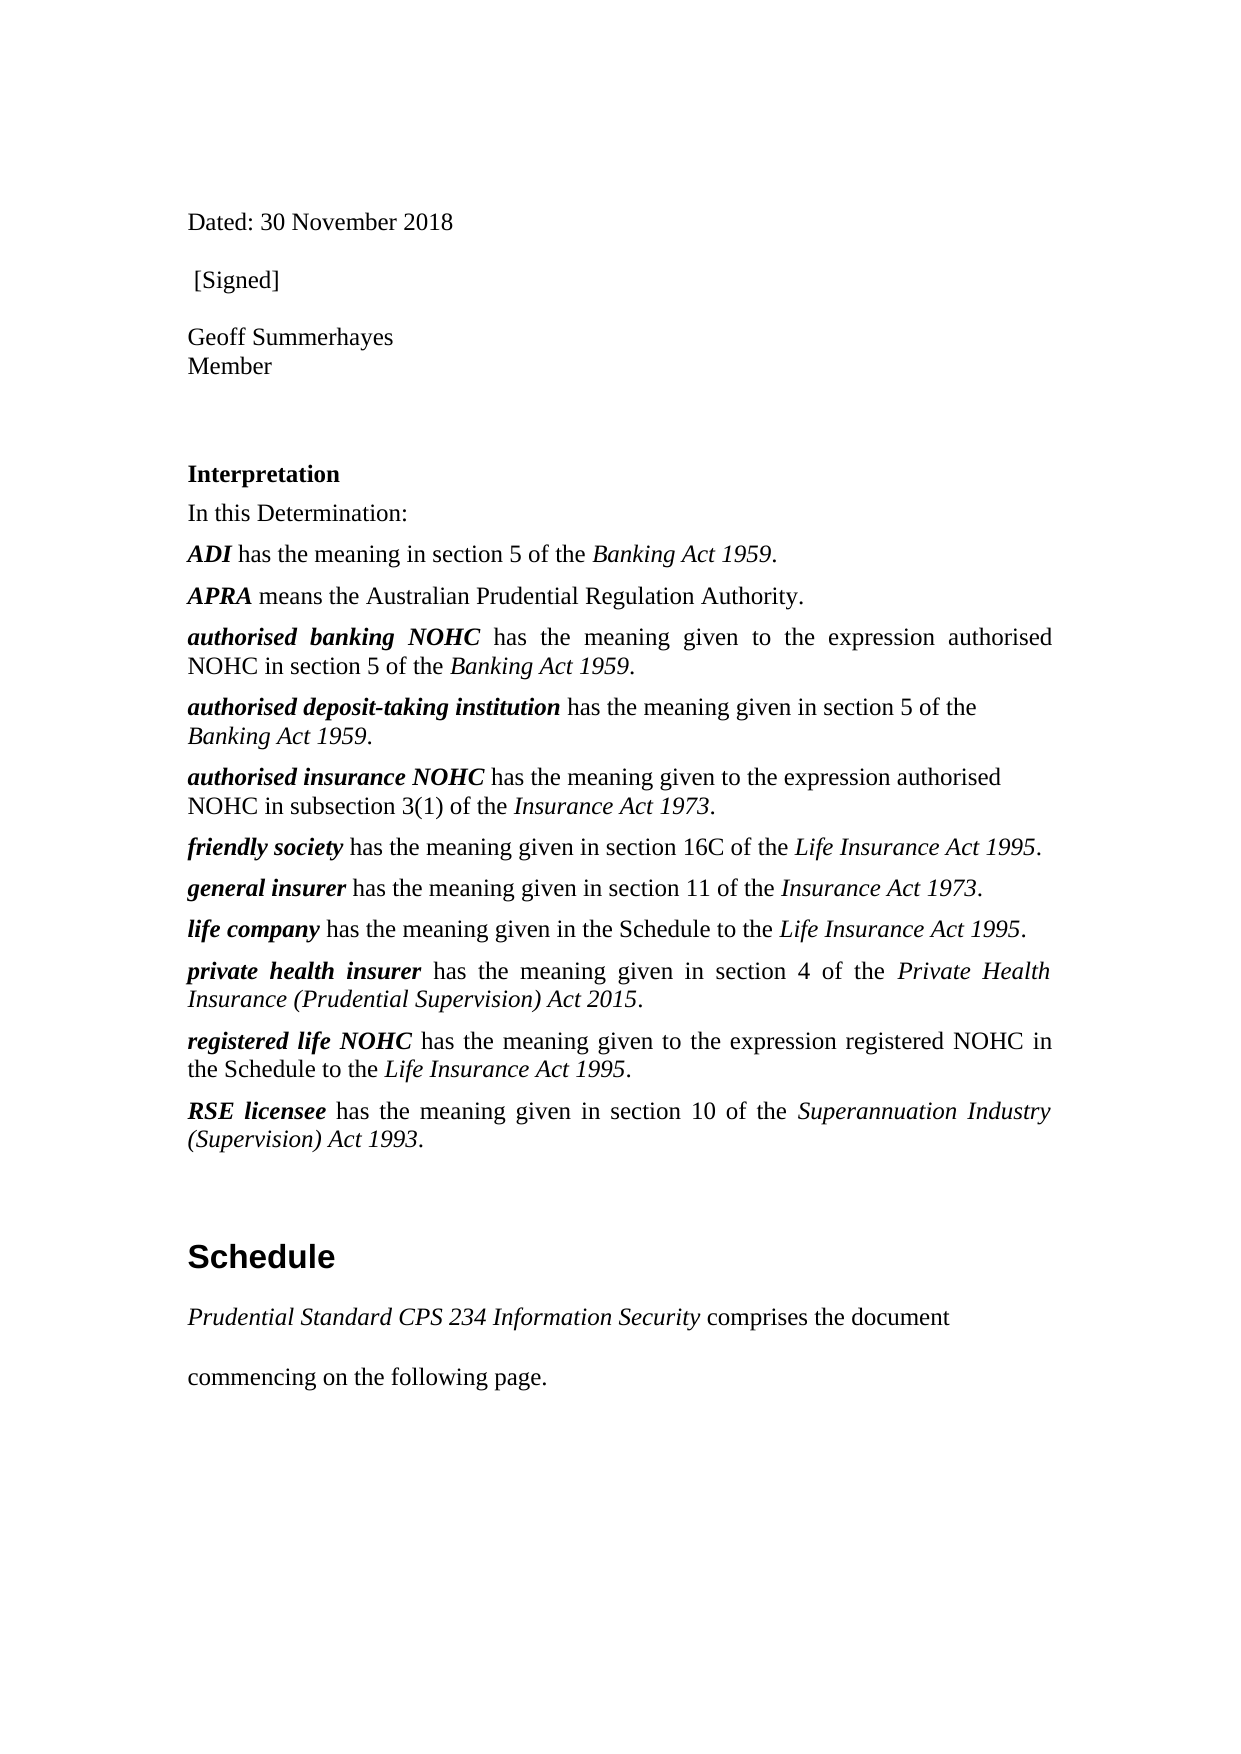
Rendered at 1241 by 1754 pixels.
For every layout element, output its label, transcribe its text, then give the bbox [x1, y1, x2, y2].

text private health insurer has the meaning given in section 4 of the Private Health Insurance (Prudential Supervision) Act 2015. [187, 956, 1053, 1013]
text Dated: 30 November 2018 [187, 207, 1053, 236]
text authorised deposit-taking institution has the meaning given in section 5 of the Banking Act 1959. [187, 692, 1053, 749]
text APRA means the Australian Prudential Regulation Authority. [187, 581, 1053, 609]
text ADI has the meaning in section 5 of the Banking Act 1959. [187, 539, 1053, 568]
text registered life NOHC has the meaning given to the expression registered NOHC in the Schedule to the Life Insurance Act 1995. [187, 1026, 1053, 1083]
text In this Determination: [187, 500, 1053, 527]
text [Signed] [187, 265, 1053, 294]
text general insurer has the meaning given in section 11 of the Insurance Act 1973. [187, 873, 1053, 902]
text Prudential Standard CPS 234 Information Security comprises the document commencing on the following page. [187, 1302, 1053, 1398]
text Schedule [187, 1237, 1053, 1275]
text Geoff Summerhayes [187, 322, 1053, 351]
text authorised banking NOHC has the meaning given to the expression authorised NOHC in section 5 of the Banking Act 1959. [187, 622, 1053, 679]
text friendly society has the meaning given in section 16C of the Life Insurance Act 1995. [187, 832, 1053, 861]
text RSE licensee has the meaning given in section 10 of the Superannuation Industry (Supervision) Act 1993. [187, 1096, 1053, 1153]
text life company has the meaning given in the Schedule to the Life Insurance Act 1995. [187, 914, 1053, 943]
text authorised insurance NOHC has the meaning given to the expression authorised NOHC in subsection 3(1) of the Insurance Act 1973. [187, 762, 1053, 819]
text Member [187, 351, 1053, 380]
text Interpretation [187, 459, 1053, 487]
